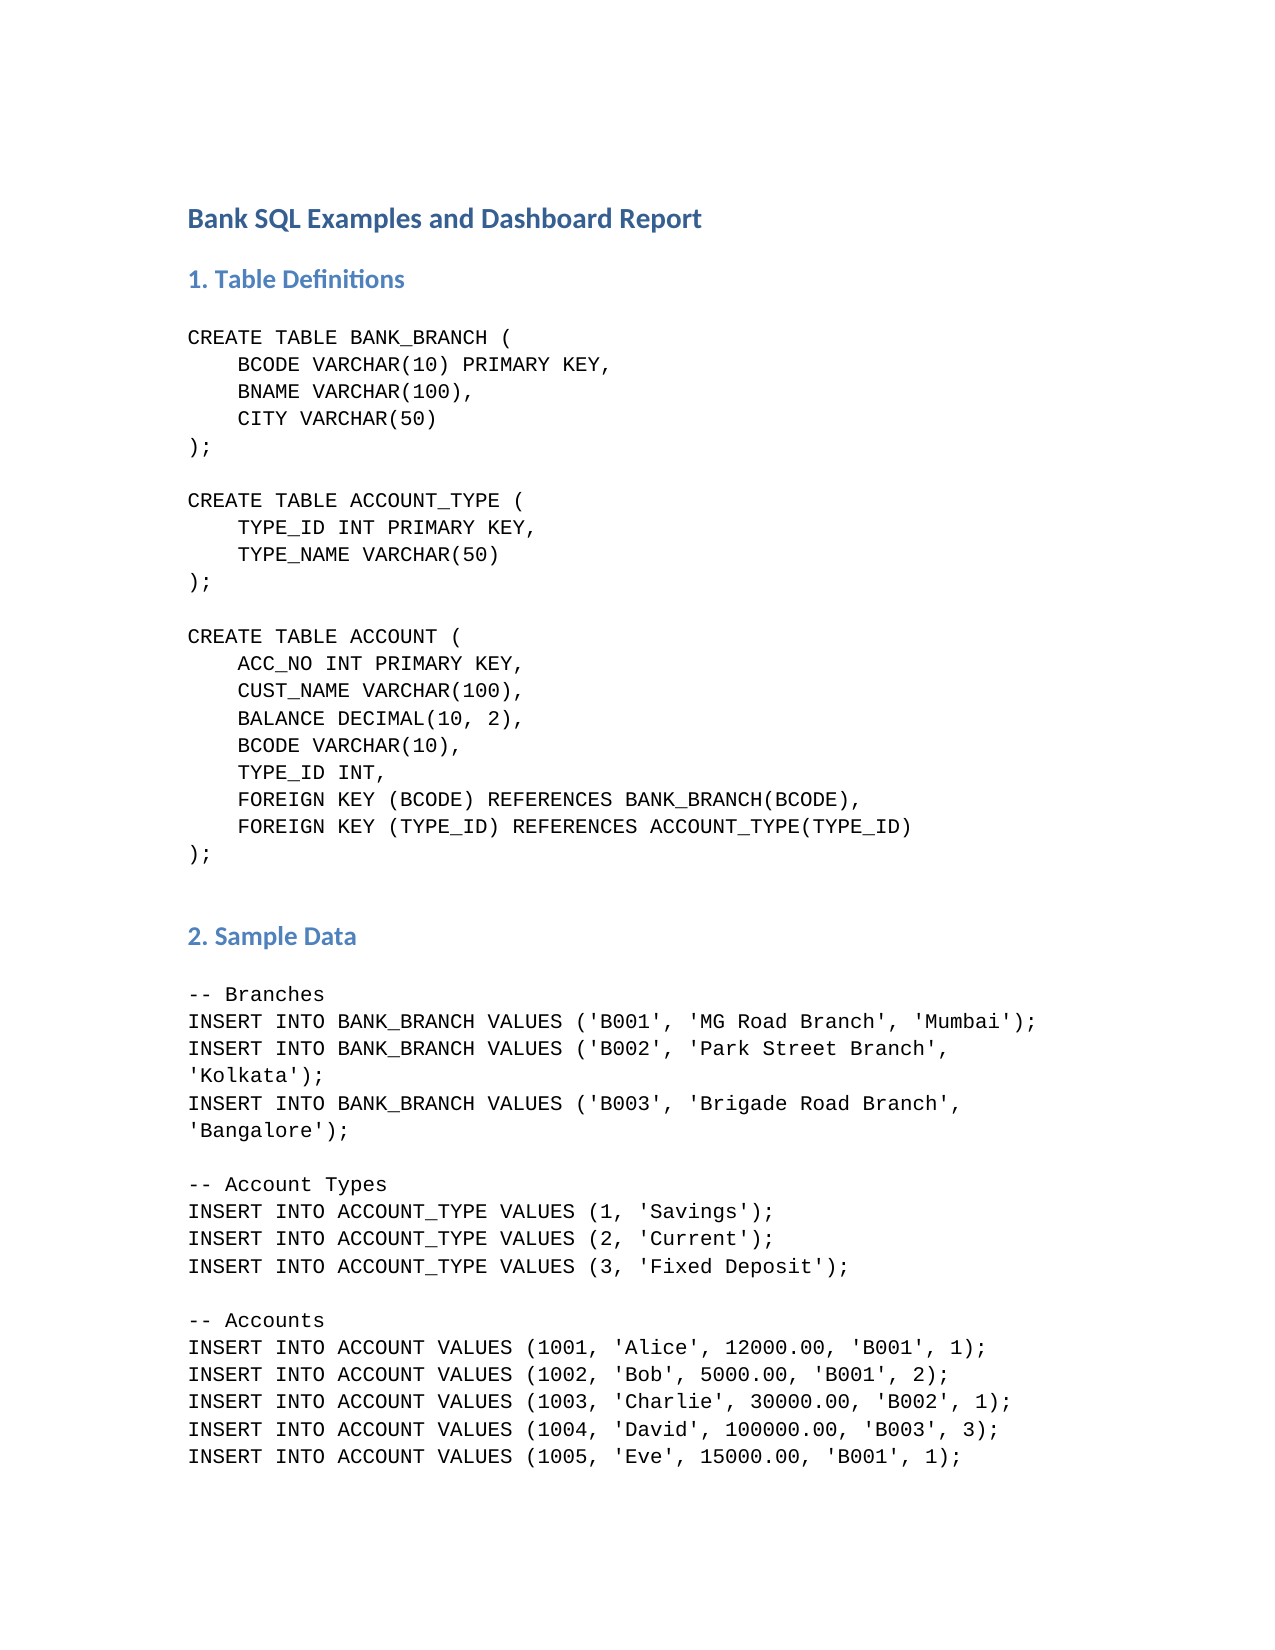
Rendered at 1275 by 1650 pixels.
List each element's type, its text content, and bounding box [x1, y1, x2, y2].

text CREATE TABLE BANK_BRANCH ( BCODE VARCHAR(10) PRIMARY KEY, BNAME VARCHAR(100), CITY VARCHAR(50) ); CREATE TABLE ACCOUNT_TYPE ( TYPE_ID INT PRIMARY KEY, TYPE_NAME VARCHAR(50) ); CREATE TABLE ACCOUNT ( ACC_NO INT PRIMARY KEY, CUST_NAME VARCHAR(100), BALANCE DECIMAL(10, 2), BCODE VARCHAR(10), TYPE_ID INT, FOREIGN KEY (BCODE) REFERENCES BANK_BRANCH(BCODE), FOREIGN KEY (TYPE_ID) REFERENCES ACCOUNT_TYPE(TYPE_ID) ); [187, 300, 1087, 894]
subtitle 1. Table Definitions [187, 262, 1087, 295]
subtitle 2. Sample Data [187, 919, 1087, 952]
subtitle Bank SQL Examples and Dashboard Report [187, 200, 1087, 236]
text -- Branches INSERT INTO BANK_BRANCH VALUES ('B001', 'MG Road Branch', 'Mumbai'); INSERT INTO BANK_BRANCH VALUES ('B002', 'Park Street Branch', 'Kolkata'); INSERT INTO BANK_BRANCH VALUES ('B003', 'Brigade Road Branch', 'Bangalore'); -- Account Types INSERT INTO ACCOUNT_TYPE VALUES (1, 'Savings'); INSERT INTO ACCOUNT_TYPE VALUES (2, 'Current'); INSERT INTO ACCOUNT_TYPE VALUES (3, 'Fixed Deposit'); -- Accounts INSERT INTO ACCOUNT VALUES (1001, 'Alice', 12000.00, 'B001', 1); INSERT INTO ACCOUNT VALUES (1002, 'Bob', 5000.00, 'B001', 2); INSERT INTO ACCOUNT VALUES (1003, 'Charlie', 30000.00, 'B002', 1); INSERT INTO ACCOUNT VALUES (1004, 'David', 100000.00, 'B003', 3); INSERT INTO ACCOUNT VALUES (1005, 'Eve', 15000.00, 'B001', 1); [187, 957, 1087, 1497]
